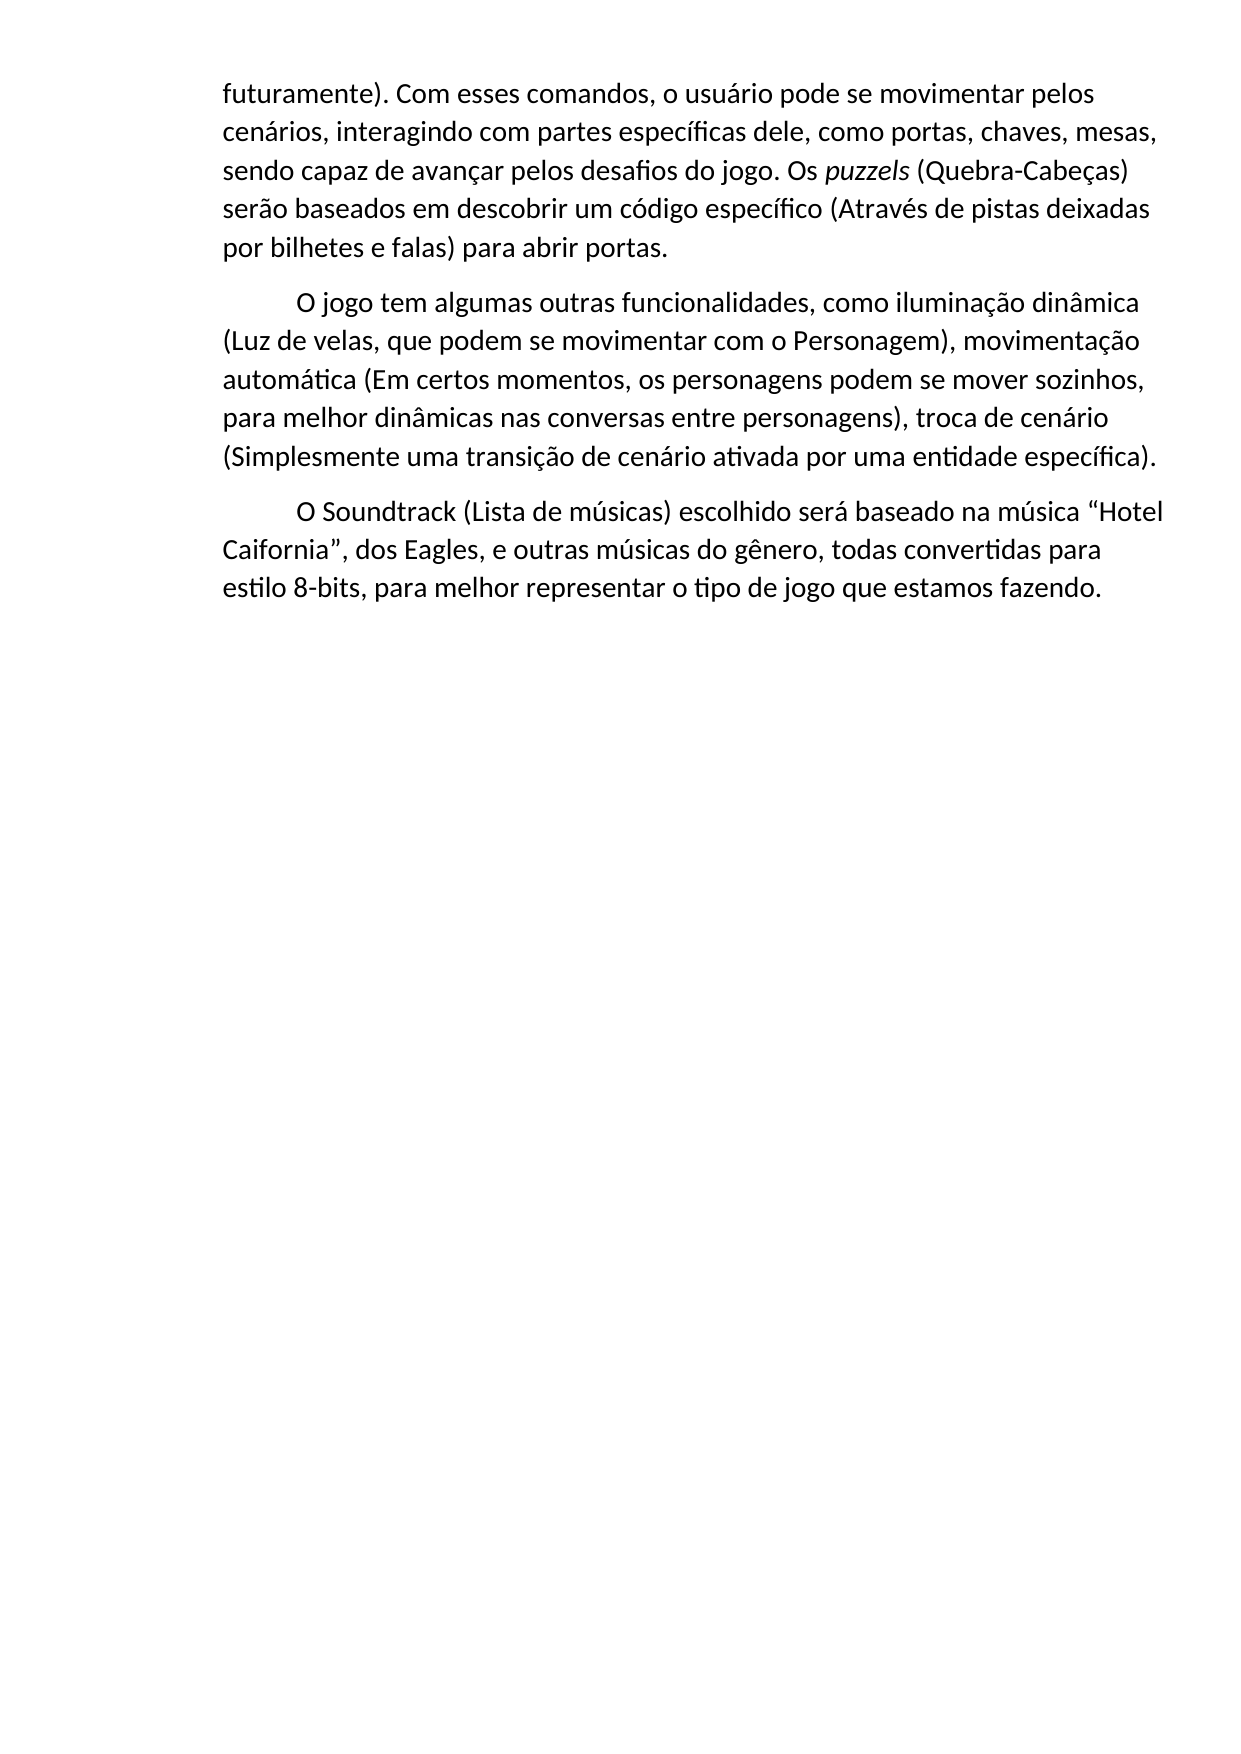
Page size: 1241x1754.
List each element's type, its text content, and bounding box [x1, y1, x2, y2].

text O jogo tem algumas outras funcionalidades, como iluminação dinâmica (Luz de velas, que podem se movimentar com o Personagem), movimentação automática (Em certos momentos, os personagens podem se mover sozinhos, para melhor dinâmicas nas conversas entre personagens), troca de cenário (Simplesmente uma transição de cenário ativada por uma entidade específica). [222, 284, 1165, 473]
text O Soundtrack (Lista de músicas) escolhido será baseado na música “Hotel Caifornia”, dos Eagles, e outras músicas do gênero, todas convertidas para estilo 8-bits, para melhor representar o tipo de jogo que estamos fazendo. [222, 493, 1165, 605]
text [222, 75, 1165, 264]
